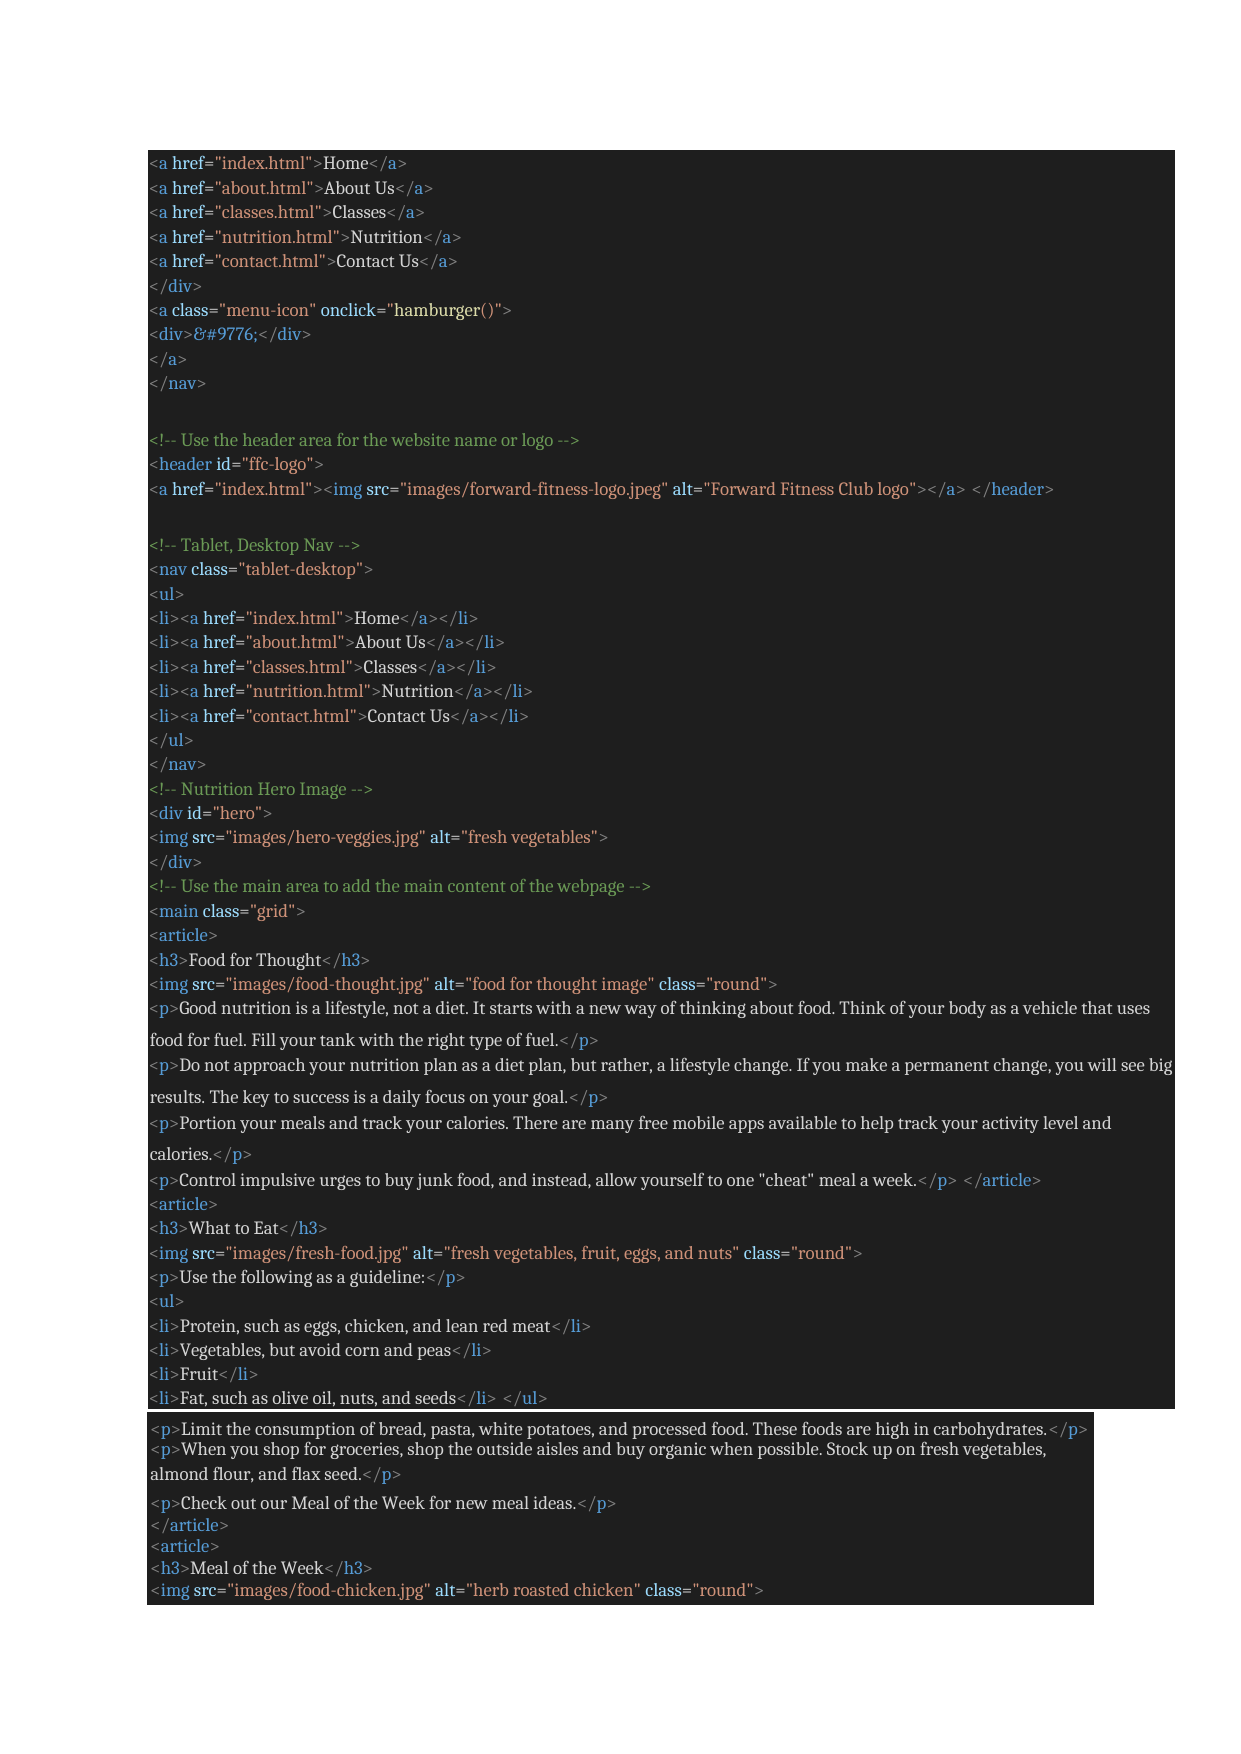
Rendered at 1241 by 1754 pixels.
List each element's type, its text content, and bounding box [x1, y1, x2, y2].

text <li>Fat, such as olive oil, nuts, and seeds</li> </ul> [148, 1385, 1175, 1409]
text <a href="index.html">Home</a> [148, 151, 1175, 174]
text <img src="images/hero-veggies.jpg" alt="fresh vegetables"> [148, 824, 1175, 849]
text <div id="hero"> [148, 800, 1175, 824]
text <a href="nutrition.html">Nutrition</a> [148, 223, 1175, 248]
text <a href="about.html">About Us</a> [148, 174, 1175, 199]
text <p>Portion your meals and track your calories. There are many free mobile apps available to help track your activity level and calories.</p> [148, 1109, 1175, 1167]
text <li><a href="contact.html">Contact Us</a></li> [148, 702, 1175, 727]
text <li><a href="classes.html">Classes</a></li> [148, 653, 1175, 678]
text <li><a href="nutrition.html">Nutrition</a></li> [148, 678, 1175, 702]
text <p>Do not approach your nutrition plan as a diet plan, but rather, a lifestyle change. If you make a permanent change, you will see big results. The key to success is a daily focus on your goal.</p> [148, 1052, 1175, 1109]
text <article> [148, 922, 1175, 946]
text <a href="contact.html">Contact Us</a> [148, 248, 1175, 272]
text <main class="grid"> [148, 897, 1175, 922]
text <ul> [148, 1288, 1175, 1312]
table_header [147, 1415, 1094, 1605]
text <!-- Tablet, Desktop Nav --> [148, 531, 1175, 556]
text <li><a href="index.html">Home</a></li> [148, 604, 1175, 629]
text <a class="menu-icon" onclick="hamburger()"> [148, 297, 1175, 321]
text <li>Protein, such as eggs, chicken, and lean red meat</li> [148, 1312, 1175, 1337]
text </a> [148, 345, 1175, 369]
text <!-- Use the main area to add the main content of the webpage --> [148, 873, 1175, 897]
text </nav> [148, 369, 1175, 394]
text </nav> [148, 751, 1175, 775]
text <p>Good nutrition is a lifestyle, not a diet. It starts with a new way of thinking about food. Think of your body as a vehicle that uses food for fuel. Fill your tank with the right type of fuel.</p> [148, 995, 1175, 1052]
text </div> [148, 849, 1175, 873]
text </div> [148, 272, 1175, 297]
text <img src="images/food-thought.jpg" alt="food for thought image" class="round"> [148, 971, 1175, 995]
text <ul> [148, 580, 1175, 604]
text <header id="ffc-logo"> [148, 451, 1175, 475]
text <li>Vegetables, but avoid corn and peas</li> [148, 1337, 1175, 1361]
text </ul> [148, 727, 1175, 751]
text <img src="images/fresh-food.jpg" alt="fresh vegetables, fruit, eggs, and nuts" class="round"> [148, 1239, 1175, 1264]
text <a href="index.html"><img src="images/forward-fitness-logo.jpeg" alt="Forward Fitness Club logo"></a> </header> [148, 475, 1175, 499]
text <h3>What to Eat</h3> [148, 1215, 1175, 1239]
text <nav class="tablet-desktop"> [148, 556, 1175, 580]
text <article> [148, 1191, 1175, 1215]
text <p>Control impulsive urges to buy junk food, and instead, allow yourself to one "cheat" meal a week.</p> </article> [148, 1167, 1175, 1191]
text <!-- Use the header area for the website name or logo --> [148, 426, 1175, 451]
text <li><a href="about.html">About Us</a></li> [148, 629, 1175, 653]
text <div>&#9776;</div> [148, 321, 1175, 345]
text <!-- Nutrition Hero Image --> [148, 775, 1175, 800]
text <p>Use the following as a guideline:</p> [148, 1264, 1175, 1288]
text <li>Fruit</li> [148, 1361, 1175, 1385]
text <h3>Food for Thought</h3> [148, 946, 1175, 971]
text <a href="classes.html">Classes</a> [148, 199, 1175, 223]
